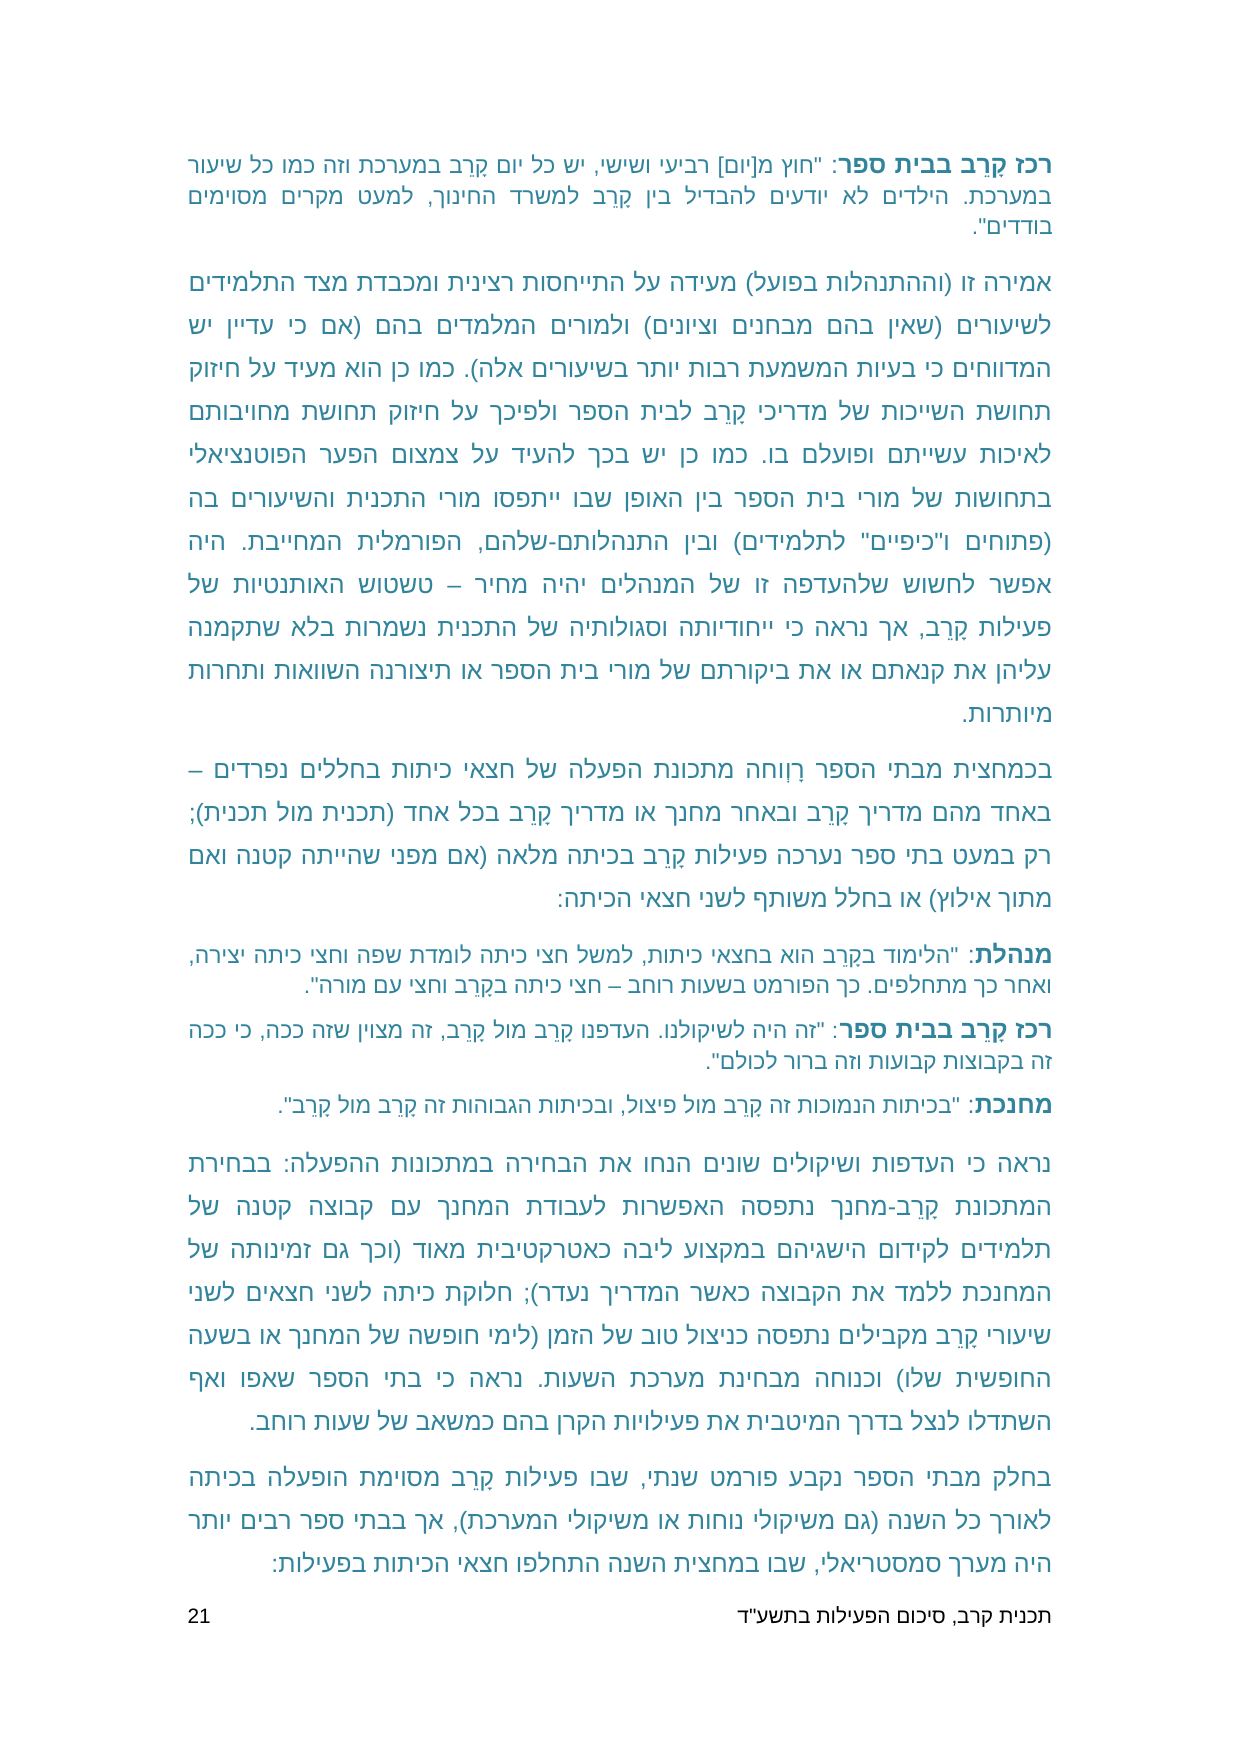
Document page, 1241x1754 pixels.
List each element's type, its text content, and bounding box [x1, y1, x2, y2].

text אמירה זו (וההתנהלות בפועל) מעידה על התייחסות רצינית ומכבדת מצד התלמידים לשיעורים (שאין בהם מבחנים וציונים) ולמורים המלמדים בהם (אם כי עדיין יש המדווחים כי בעיות המשמעת רבות יותר בשיעורים אלה). כמו כן הוא מעיד על חיזוק תחושת השייכות של מדריכי קָרֵב לבית הספר ולפיכך על חיזוק תחושת מחויבותם לאיכות עשייתם ופועלם בו. כמו כן יש בכך להעיד על צמצום הפער הפוטנציאלי בתחושות של מורי בית הספר בין האופן שבו ייתפסו מורי התכנית והשיעורים בה (פתוחים ו"כיפיים" לתלמידים) ובין התנהלותם-שלהם, הפורמלית המחייבת. היה אפשר לחשוש שלהעדפה זו של המנהלים יהיה מחיר – טשטוש האותנטיות של פעילות קָרֵב, אך נראה כי ייחודיותה וסגולותיה של התכנית נשמרות בלא שתקמנה עליהן את קנאתם או את ביקורתם של מורי בית הספר או תיצורנה השוואות ותחרות מיותרות. [187, 268, 1053, 728]
text נראה כי העדפות ושיקולים שונים הנחו את הבחירה במתכונות ההפעלה: בבחירת המתכונת קָרֵב-מחנך נתפסה האפשרות לעבודת המחנך עם קבוצה קטנה של תלמידים לקידום הישגיהם במקצוע ליבה כאטרקטיבית מאוד (וכך גם זמינותה של המחנכת ללמד את הקבוצה כאשר המדריך נעדר); חלוקת כיתה לשני חצאים לשני שיעורי קָרֵב מקבילים נתפסה כניצול טוב של הזמן (לימי חופשה של המחנך או בשעה החופשית שלו) וכנוחה מבחינת מערכת השעות. נראה כי בתי הספר שאפו ואף השתדלו לנצל בדרך המיטבית את פעילויות הקרן בהם כמשאב של שעות רוחב. [187, 1148, 1053, 1436]
text מחנכת: "בכיתות הנמוכות זה קָרֵב מול פיצול, ובכיתות הגבוהות זה קָרֵב מול קָרֵב". [187, 1091, 1053, 1119]
text רכז קָרֵב בבית ספר: "חוץ מ[יום] רביעי ושישי, יש כל יום קָרֵב במערכת וזה כמו כל שיעור במערכת. הילדים לא יודעים להבדיל בין קָרֵב למשרד החינוך, למעט מקרים מסוימים בודדים". [187, 150, 1053, 239]
text בכמחצית מבתי הספר רָוְוחה מתכונת הפעלה של חצאי כיתות בחללים נפרדים – באחד מהם מדריך קָרֵב ובאחר מחנך או מדריך קָרֵב בכל אחד (תכנית מול תכנית); רק במעט בתי ספר נערכה פעילות קָרֵב בכיתה מלאה (אם מפני שהייתה קטנה ואם מתוך אילוץ) או בחלל משותף לשני חצאי הכיתה: [187, 755, 1053, 913]
text בחלק מבתי הספר נקבע פורמט שנתי, שבו פעילות קָרֵב מסוימת הופעלה בכיתה לאורך כל השנה (גם משיקולי נוחות או משיקולי המערכת), אך בבתי ספר רבים יותר היה מערך סמסטריאלי, שבו במחצית השנה התחלפו חצאי הכיתות בפעילות: [187, 1463, 1053, 1578]
text מנהלת: "הלימוד בקָרֵב הוא בחצאי כיתות, למשל חצי כיתה לומדת שפה וחצי כיתה יצירה, ואחר כך מתחלפים. כך הפורמט בשעות רוחב – חצי כיתה בקָרֵב וחצי עם מורה". [187, 940, 1053, 999]
text רכז קָרֵב בבית ספר: "זה היה לשיקולנו. העדפנו קָרֵב מול קָרֵב, זה מצוין שזה ככה, כי ככה זה בקבוצות קבועות וזה ברור לכולם". [187, 1015, 1053, 1074]
